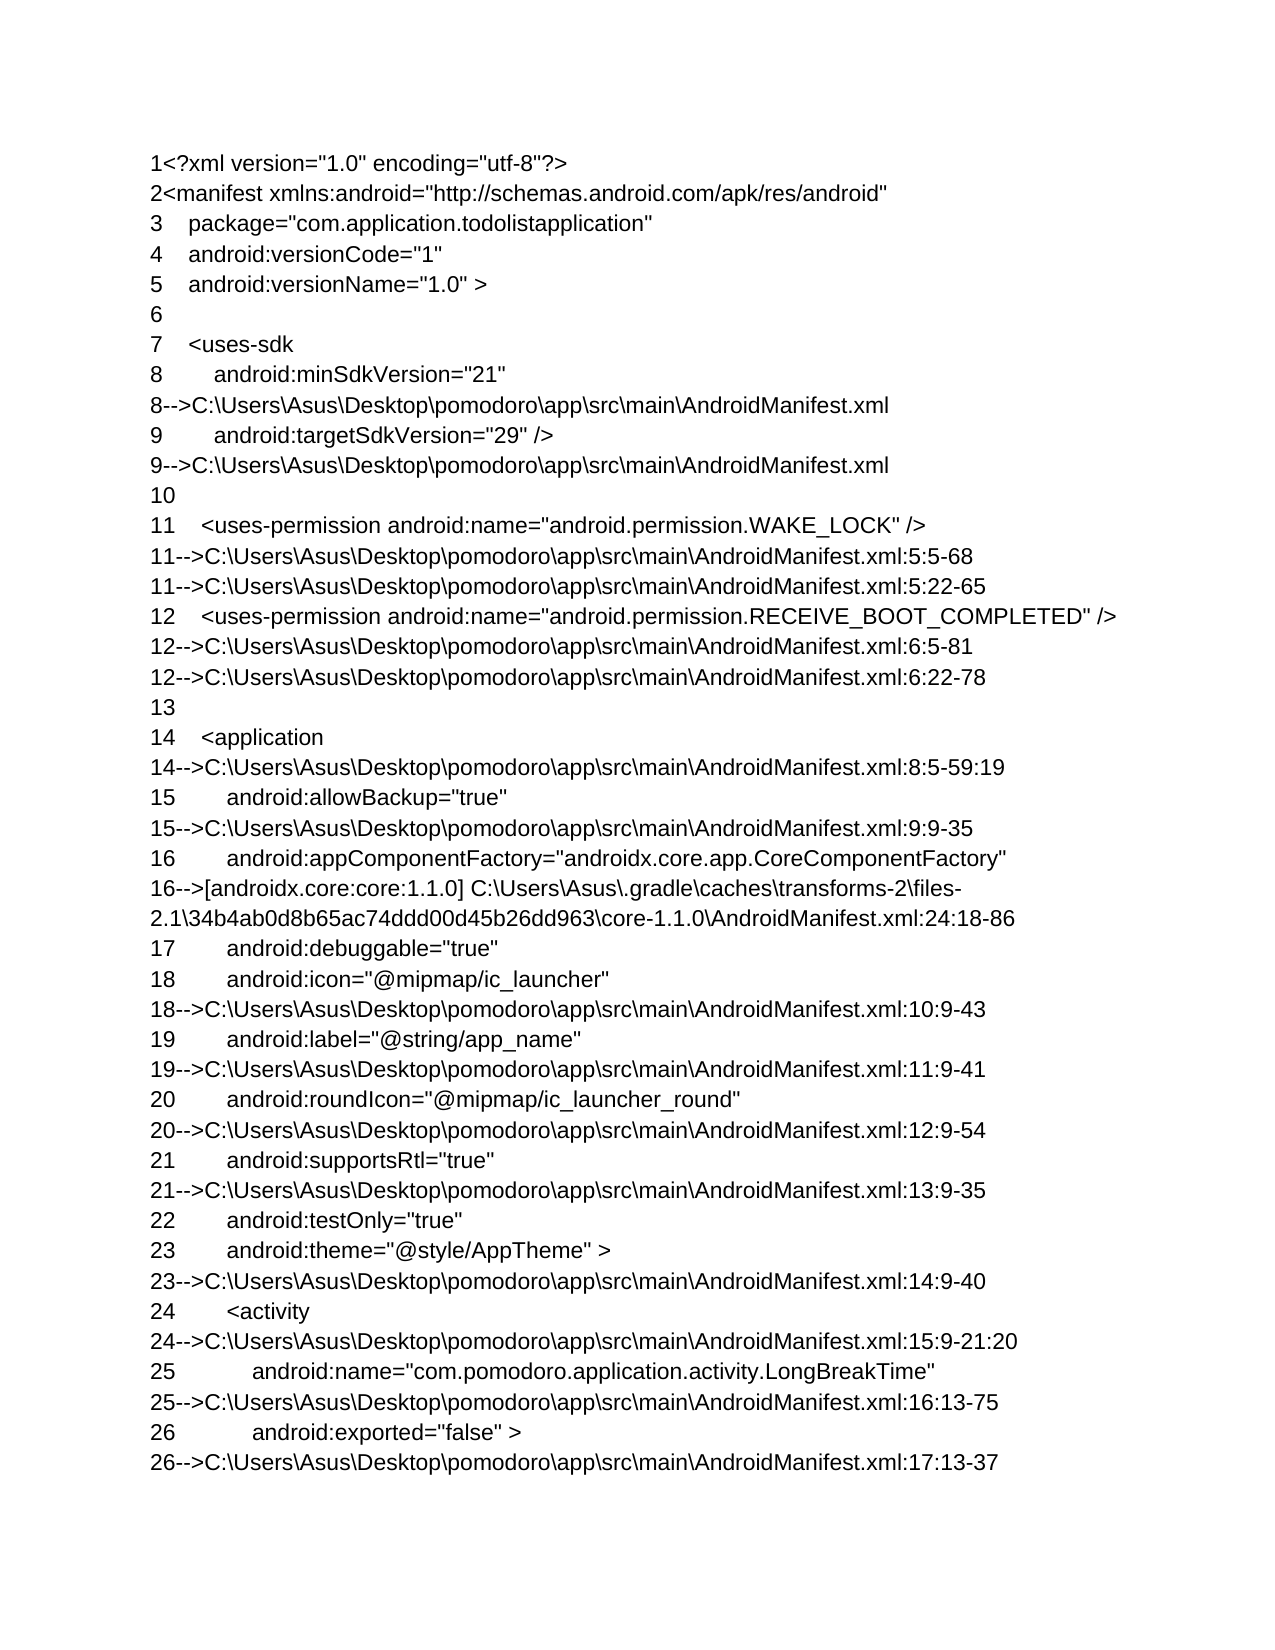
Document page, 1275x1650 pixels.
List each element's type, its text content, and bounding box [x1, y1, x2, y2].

text 19-->C:\Users\Asus\Desktop\pomodoro\app\src\main\AndroidManifest.xml:11:9-41 [150, 1056, 1125, 1083]
text 18-->C:\Users\Asus\Desktop\pomodoro\app\src\main\AndroidManifest.xml:10:9-43 [150, 996, 1125, 1022]
text 5 android:versionName="1.0" > [150, 271, 1125, 297]
text 8-->C:\Users\Asus\Desktop\pomodoro\app\src\main\AndroidManifest.xml [150, 392, 1125, 418]
text 8 android:minSdkVersion="21" [150, 361, 1125, 388]
text 26-->C:\Users\Asus\Desktop\pomodoro\app\src\main\AndroidManifest.xml:17:13-37 [150, 1449, 1125, 1475]
text 14-->C:\Users\Asus\Desktop\pomodoro\app\src\main\AndroidManifest.xml:8:5-59:19 [150, 754, 1125, 781]
text 12-->C:\Users\Asus\Desktop\pomodoro\app\src\main\AndroidManifest.xml:6:5-81 [150, 633, 1125, 660]
text 15-->C:\Users\Asus\Desktop\pomodoro\app\src\main\AndroidManifest.xml:9:9-35 [150, 814, 1125, 841]
text 3 package="com.application.todolistapplication" [150, 210, 1125, 237]
text 1<?xml version="1.0" encoding="utf-8"?> [150, 150, 1125, 176]
text 25 android:name="com.pomodoro.application.activity.LongBreakTime" [150, 1358, 1125, 1385]
text 21 android:supportsRtl="true" [150, 1147, 1125, 1173]
text 4 android:versionCode="1" [150, 241, 1125, 267]
text 11-->C:\Users\Asus\Desktop\pomodoro\app\src\main\AndroidManifest.xml:5:22-65 [150, 573, 1125, 599]
text 22 android:testOnly="true" [150, 1207, 1125, 1234]
text 17 android:debuggable="true" [150, 935, 1125, 962]
text 16 android:appComponentFactory="androidx.core.app.CoreComponentFactory" [150, 845, 1125, 871]
text 12-->C:\Users\Asus\Desktop\pomodoro\app\src\main\AndroidManifest.xml:6:22-78 [150, 663, 1125, 690]
text 18 android:icon="@mipmap/ic_launcher" [150, 966, 1125, 992]
text 21-->C:\Users\Asus\Desktop\pomodoro\app\src\main\AndroidManifest.xml:13:9-35 [150, 1177, 1125, 1203]
text 6 [150, 301, 1125, 327]
text 2<manifest xmlns:android="http://schemas.android.com/apk/res/android" [150, 180, 1125, 207]
text 12 <uses-permission android:name="android.permission.RECEIVE_BOOT_COMPLETED" /> [150, 603, 1125, 629]
text 26 android:exported="false" > [150, 1419, 1125, 1445]
text 10 [150, 482, 1125, 509]
text 16-->[androidx.core:core:1.1.0] C:\Users\Asus\.gradle\caches\transforms-2\files-2.1\34b4ab0d8b65ac74ddd00d45b26dd963\core-1.1.0\AndroidManifest.xml:24:18-86 [150, 875, 1125, 932]
text 14 <application [150, 724, 1125, 750]
text 20 android:roundIcon="@mipmap/ic_launcher_round" [150, 1086, 1125, 1113]
text 7 <uses-sdk [150, 331, 1125, 358]
text 13 [150, 694, 1125, 720]
text 23 android:theme="@style/AppTheme" > [150, 1237, 1125, 1264]
text 24 <activity [150, 1298, 1125, 1324]
text 23-->C:\Users\Asus\Desktop\pomodoro\app\src\main\AndroidManifest.xml:14:9-40 [150, 1268, 1125, 1294]
text 15 android:allowBackup="true" [150, 784, 1125, 811]
text 19 android:label="@string/app_name" [150, 1026, 1125, 1052]
text 20-->C:\Users\Asus\Desktop\pomodoro\app\src\main\AndroidManifest.xml:12:9-54 [150, 1117, 1125, 1143]
text 24-->C:\Users\Asus\Desktop\pomodoro\app\src\main\AndroidManifest.xml:15:9-21:20 [150, 1328, 1125, 1354]
text 9 android:targetSdkVersion="29" /> [150, 422, 1125, 448]
text 11-->C:\Users\Asus\Desktop\pomodoro\app\src\main\AndroidManifest.xml:5:5-68 [150, 543, 1125, 569]
text 11 <uses-permission android:name="android.permission.WAKE_LOCK" /> [150, 512, 1125, 539]
text 25-->C:\Users\Asus\Desktop\pomodoro\app\src\main\AndroidManifest.xml:16:13-75 [150, 1388, 1125, 1415]
text 9-->C:\Users\Asus\Desktop\pomodoro\app\src\main\AndroidManifest.xml [150, 452, 1125, 478]
